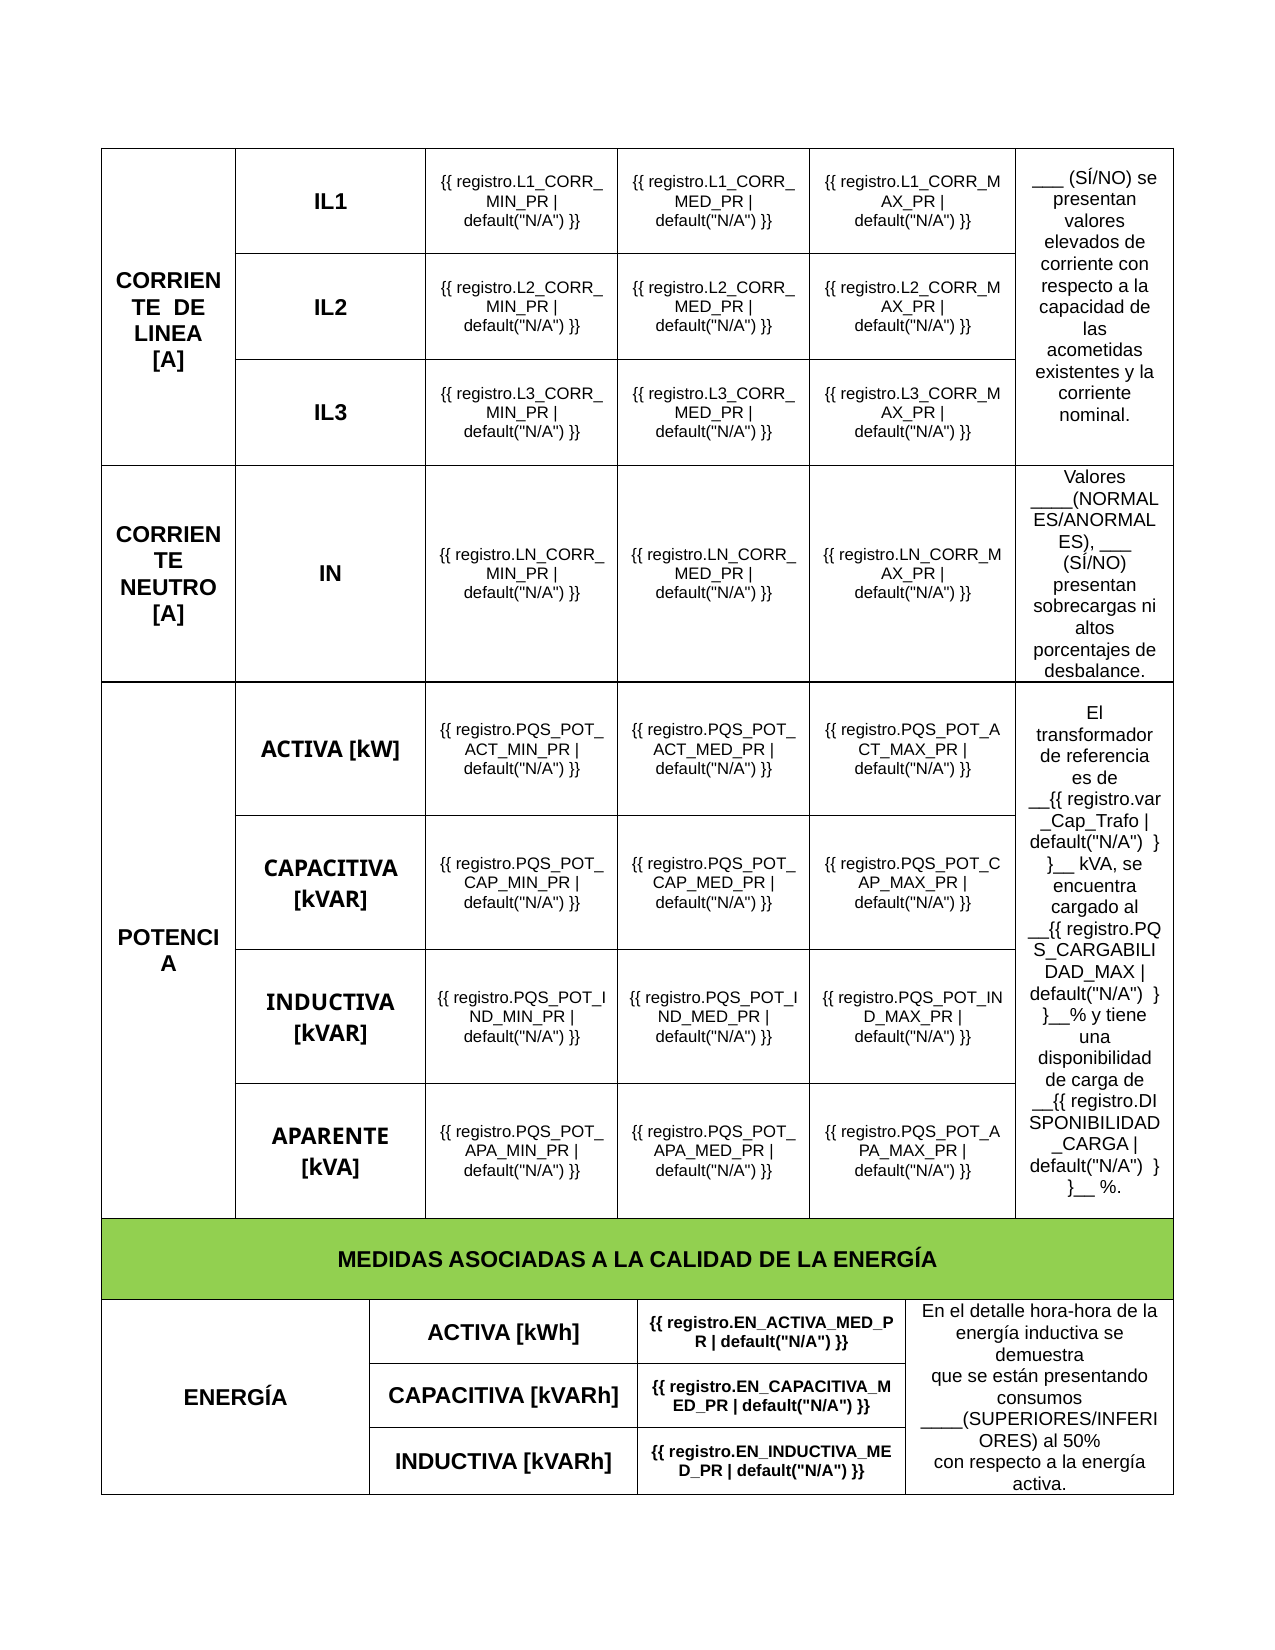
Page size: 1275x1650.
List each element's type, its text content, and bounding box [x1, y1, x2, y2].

table_cell MEDIDAS ASOCIADAS A LA CALIDAD DE LA ENERGÍA [102, 1219, 1173, 1299]
table_cell {{ registro.PQS_POT_APA_MIN_PR | default("N/A") }} [426, 1084, 617, 1217]
table_cell {{ registro.PQS_POT_CAP_MIN_PR | default("N/A") }} [426, 816, 617, 949]
table_cell {{ registro.LN_CORR_MIN_PR | default("N/A") }} [426, 466, 617, 681]
table_cell POTENCIA [102, 683, 235, 1217]
table_cell IL3 [236, 360, 425, 465]
table_cell {{ registro.L1_CORR_MIN_PR | default("N/A") }} [426, 149, 617, 253]
table_cell ACTIVA [kW] [236, 683, 425, 815]
table_cell CORRIENTE DE LINEA [A] [102, 149, 235, 465]
table_cell INDUCTIVA [kVAR] [236, 950, 425, 1083]
table_cell {{ registro.LN_CORR_MAX_PR | default("N/A") }} [810, 466, 1015, 681]
table_cell {{ registro.PQS_POT_IND_MIN_PR | default("N/A") }} [426, 950, 617, 1083]
table_cell ENERGÍA [102, 1300, 369, 1494]
table_cell {{ registro.PQS_POT_CAP_MAX_PR | default("N/A") }} [810, 816, 1015, 949]
table_cell {{ registro.L2_CORR_MIN_PR | default("N/A") }} [426, 254, 617, 359]
table_cell Valores ____(NORMALES/ANORMALES), ___ (SÍ/NO) presentan sobrecargas ni altos porcentajes de desbalance. [1016, 466, 1173, 681]
table_cell {{ registro.L2_CORR_MED_PR | default("N/A") }} [618, 254, 809, 359]
table_cell {{ registro.PQS_POT_IND_MED_PR | default("N/A") }} [618, 950, 809, 1083]
table_cell CAPACITIVA [kVARh] [370, 1364, 637, 1427]
table_cell En el detalle hora-hora de la energía inductiva se demuestra que se están presentando consumos ____(SUPERIORES/INFERIORES) al 50% con respecto a la energía activa. [906, 1300, 1173, 1494]
table_cell El transformador de referencia es de __{{ registro.var_Cap_Trafo | default("N/A") }}__ kVA, se encuentra cargado al __{{ registro.PQS_CARGABILIDAD_MAX | default("N/A") }}__% y tiene una disponibilidad de carga de __{{ registro.DISPONIBILIDAD_CARGA | default("N/A") }}__ %. [1016, 683, 1173, 1217]
table_cell {{ registro.L3_CORR_MAX_PR | default("N/A") }} [810, 360, 1015, 465]
table_cell {{ registro.PQS_POT_APA_MED_PR | default("N/A") }} [618, 1084, 809, 1217]
table_cell {{ registro.L2_CORR_MAX_PR | default("N/A") }} [810, 254, 1015, 359]
table_cell APARENTE [kVA] [236, 1084, 425, 1217]
table_cell CAPACITIVA [kVAR] [236, 816, 425, 949]
table_cell {{ registro.L3_CORR_MED_PR | default("N/A") }} [618, 360, 809, 465]
table_cell {{ registro.EN_CAPACITIVA_MED_PR | default("N/A") }} [638, 1364, 905, 1427]
table_cell {{ registro.PQS_POT_APA_MAX_PR | default("N/A") }} [810, 1084, 1015, 1217]
table_cell {{ registro.PQS_POT_ACT_MIN_PR | default("N/A") }} [426, 683, 617, 815]
table_cell IL2 [236, 254, 425, 359]
table_cell INDUCTIVA [kVARh] [370, 1428, 637, 1494]
table_cell ___ (SÍ/NO) se presentan valores elevados de corriente con respecto a la capacidad de las acometidas existentes y la corriente nominal. [1016, 149, 1173, 465]
table_cell ACTIVA [kWh] [370, 1300, 637, 1363]
table_cell {{ registro.EN_ACTIVA_MED_PR | default("N/A") }} [638, 1300, 905, 1363]
table_cell {{ registro.LN_CORR_MED_PR | default("N/A") }} [618, 466, 809, 681]
table_cell {{ registro.L1_CORR_MED_PR | default("N/A") }} [618, 149, 809, 253]
table_cell {{ registro.EN_INDUCTIVA_MED_PR | default("N/A") }} [638, 1428, 905, 1494]
table_cell {{ registro.L1_CORR_MAX_PR | default("N/A") }} [810, 149, 1015, 253]
table_cell IL1 [236, 149, 425, 253]
table_cell {{ registro.PQS_POT_ACT_MAX_PR | default("N/A") }} [810, 683, 1015, 815]
table_cell {{ registro.PQS_POT_ACT_MED_PR | default("N/A") }} [618, 683, 809, 815]
table_cell IN [236, 466, 425, 681]
table_cell {{ registro.PQS_POT_IND_MAX_PR | default("N/A") }} [810, 950, 1015, 1083]
table_cell {{ registro.L3_CORR_MIN_PR | default("N/A") }} [426, 360, 617, 465]
table_cell {{ registro.PQS_POT_CAP_MED_PR | default("N/A") }} [618, 816, 809, 949]
table_cell CORRIENTE NEUTRO [A] [102, 466, 235, 681]
